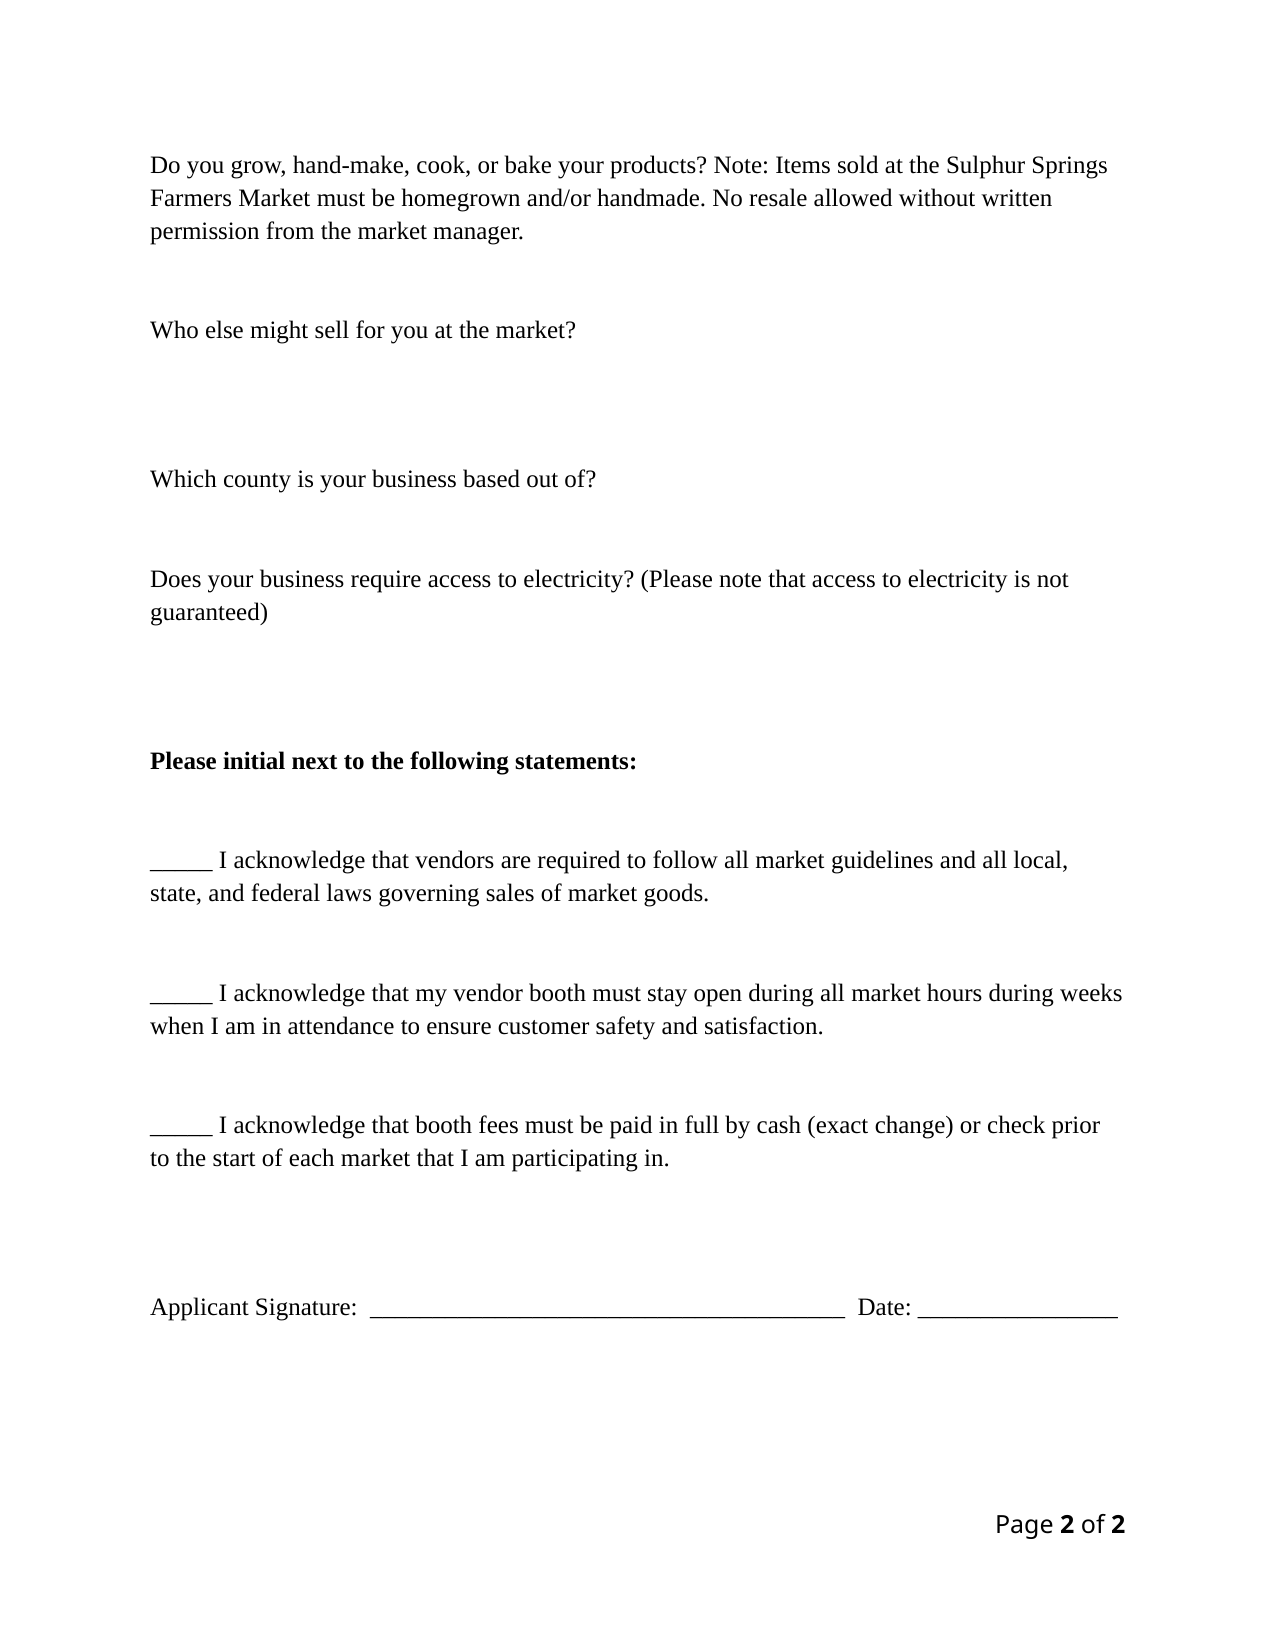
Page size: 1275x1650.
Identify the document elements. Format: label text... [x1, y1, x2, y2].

text _____ I acknowledge that vendors are required to follow all market guidelines and all local, state, and federal laws governing sales of market goods. [150, 845, 1125, 907]
text Do you grow, hand-make, cook, or bake your products? Note: Items sold at the Sulphur Springs Farmers Market must be homegrown and/or handmade. No resale allowed without written permission from the market manager. [150, 150, 1125, 245]
text Who else might sell for you at the market? [150, 315, 1125, 344]
text Please initial next to the following statements: [150, 746, 1125, 775]
text Does your business require access to electricity? (Please note that access to electricity is not guaranteed) [150, 564, 1125, 626]
text _____ I acknowledge that booth fees must be paid in full by cash (exact change) or check prior to the start of each market that I am participating in. [150, 1110, 1125, 1172]
text _____ I acknowledge that my vendor booth must stay open during all market hours during weeks when I am in attendance to ensure customer safety and satisfaction. [150, 978, 1125, 1039]
text Which county is your business based out of? [150, 464, 1125, 493]
text Applicant Signature: ______________________________________ Date: ________________ [150, 1292, 1125, 1321]
